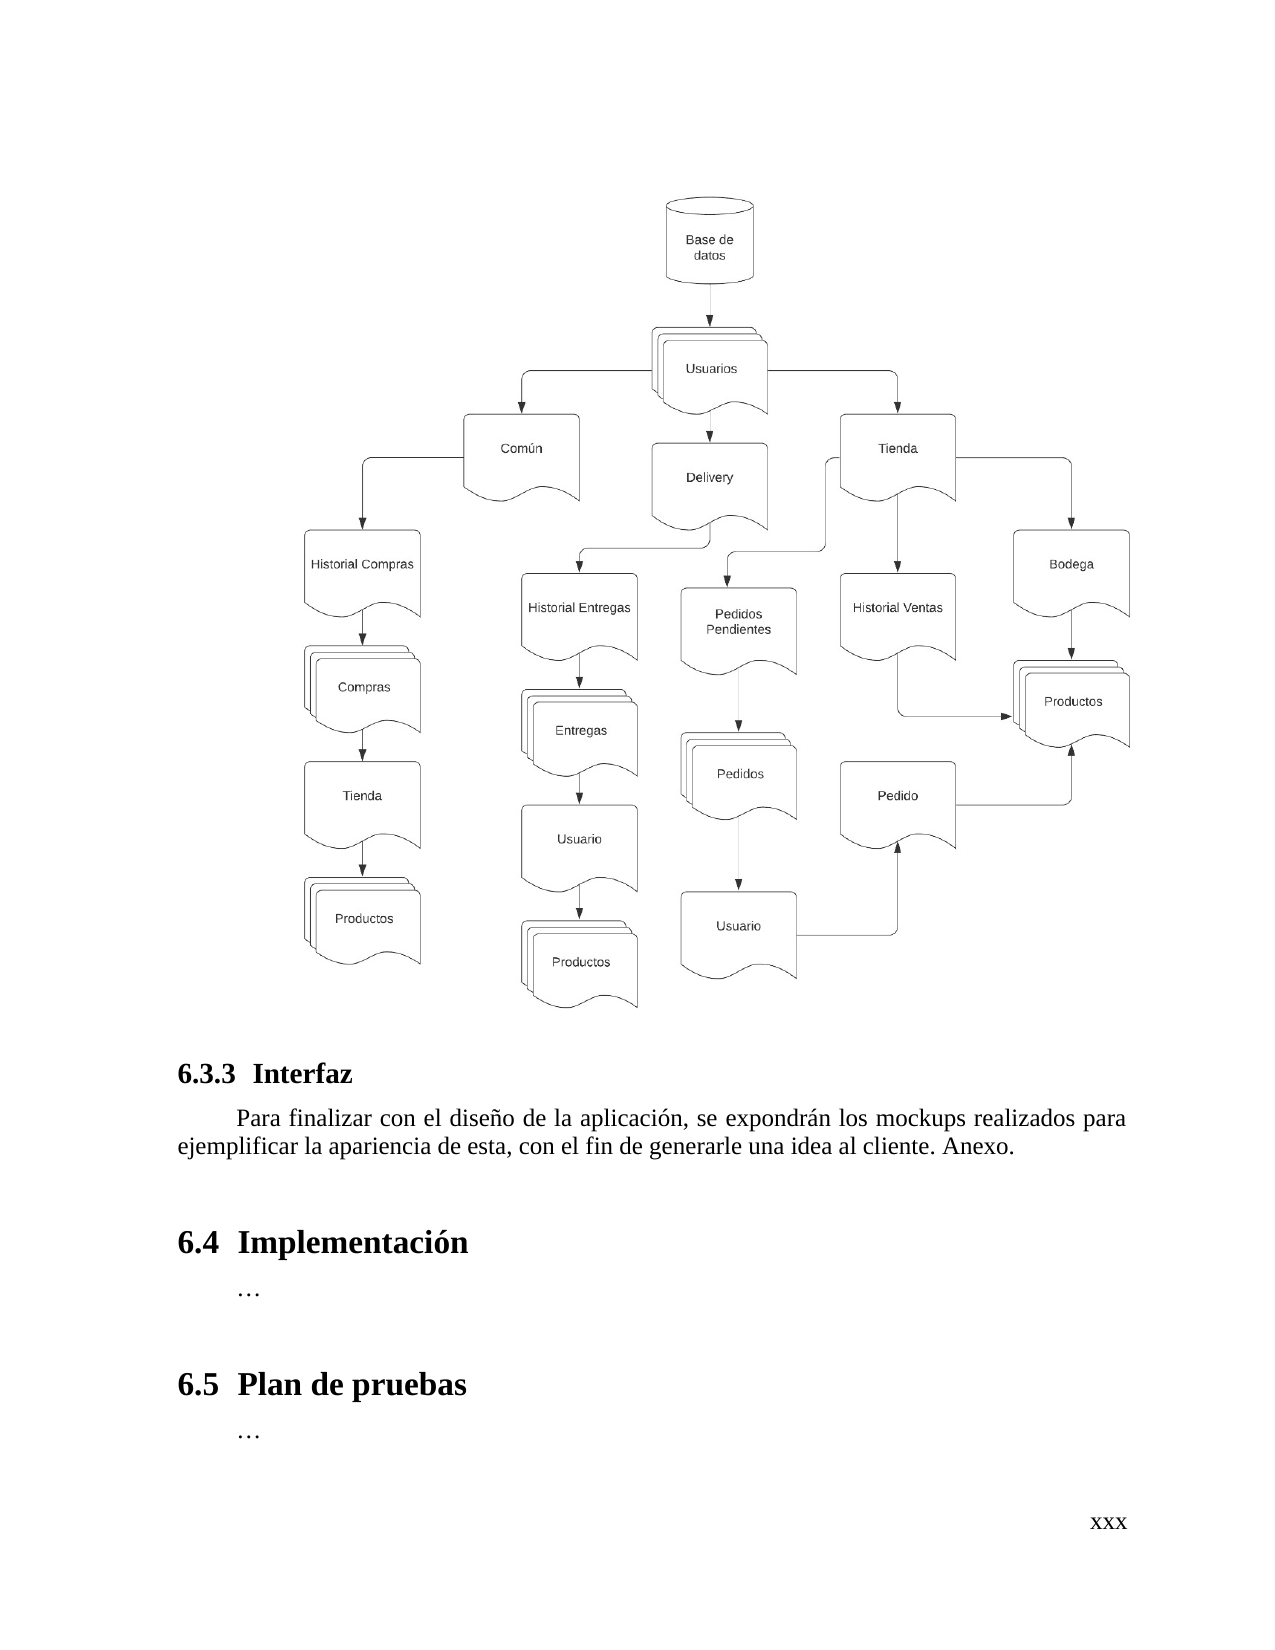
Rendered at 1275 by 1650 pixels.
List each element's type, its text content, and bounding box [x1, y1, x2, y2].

picture [236, 147, 1187, 1040]
subtitle Interfaz [177, 1057, 1127, 1090]
text … [177, 1273, 1127, 1302]
text … [177, 1415, 1127, 1443]
subtitle Plan de pruebas [177, 1364, 1127, 1402]
text Para finalizar con el diseño de la aplicación, se expondrán los mockups realizados para ejemplificar la apariencia de esta, con el fin de generarle una idea al cliente. Anexo. [177, 1103, 1127, 1160]
subtitle Implementación [177, 1222, 1127, 1261]
